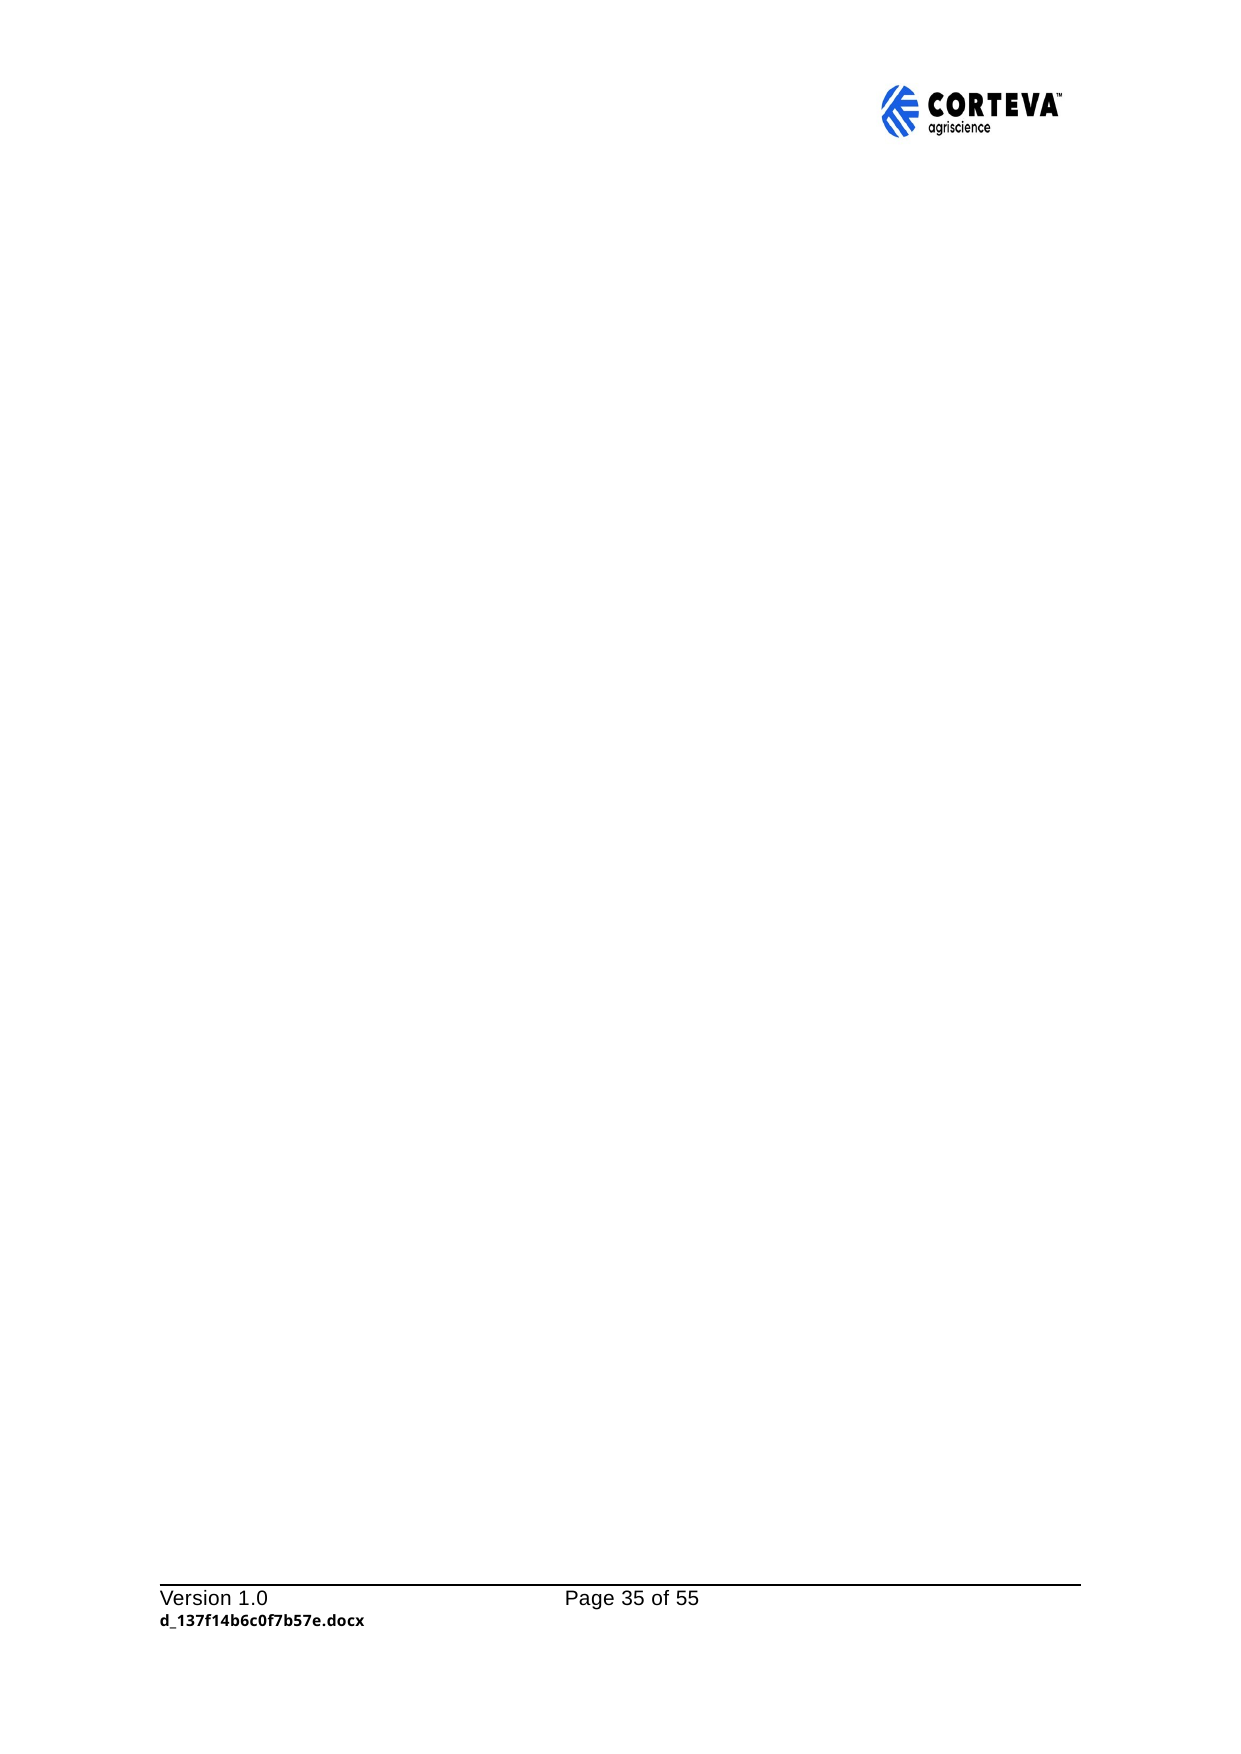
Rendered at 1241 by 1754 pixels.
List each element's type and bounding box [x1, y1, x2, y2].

picture [876, 75, 1081, 150]
